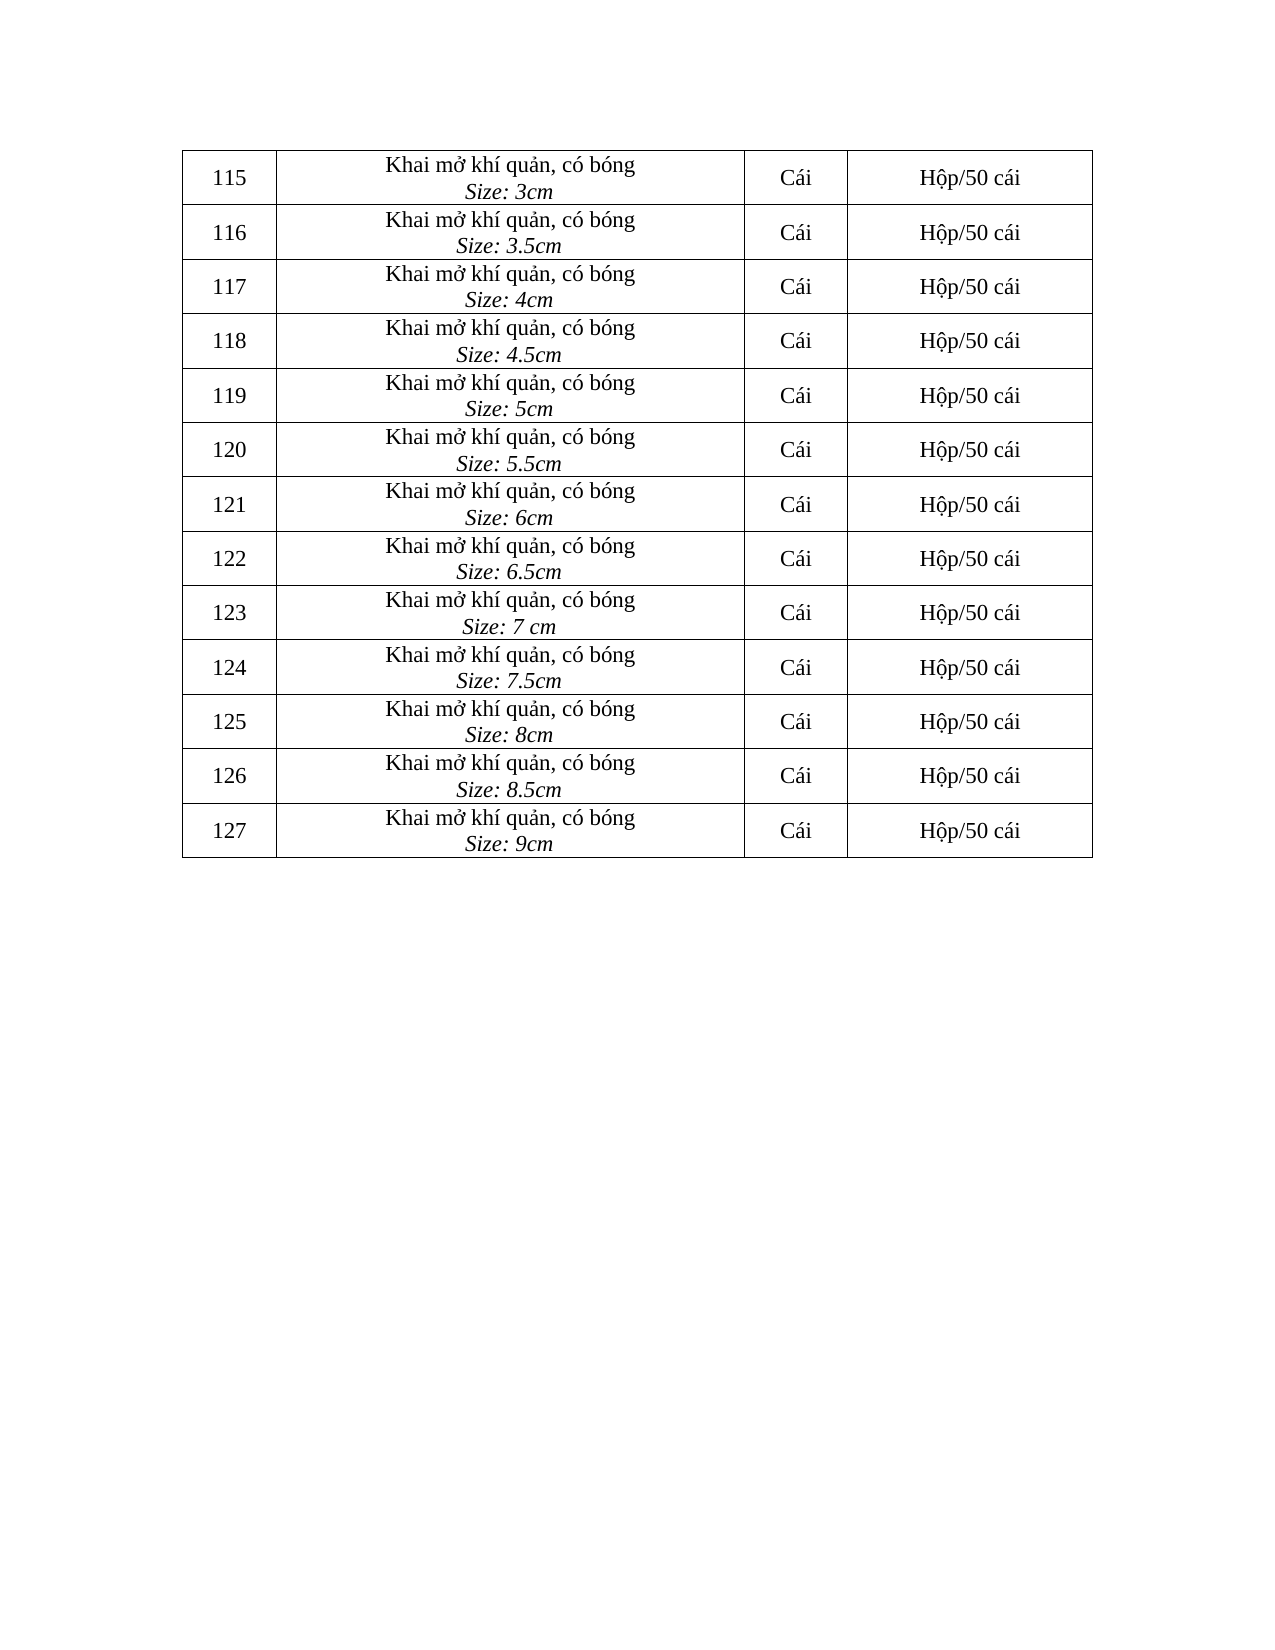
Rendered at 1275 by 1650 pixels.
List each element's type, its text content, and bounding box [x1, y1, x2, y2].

table_cell 115 [183, 151, 276, 204]
table_cell Hộp/50 cái [848, 749, 1092, 802]
table_cell Khai mở khí quản, có bóng Size: 4cm [277, 260, 744, 313]
table_cell Cái [745, 586, 847, 639]
table_cell Hộp/50 cái [848, 586, 1092, 639]
table_cell Khai mở khí quản, có bóng Size: 6cm [277, 477, 744, 531]
table_cell 123 [183, 586, 276, 639]
table_cell Cái [745, 205, 847, 259]
table_cell Cái [745, 260, 847, 313]
table_cell Khai mở khí quản, có bóng Size: 4.5cm [277, 314, 744, 367]
table_cell Hộp/50 cái [848, 695, 1092, 748]
table_cell Cái [745, 640, 847, 694]
table_cell Hộp/50 cái [848, 640, 1092, 694]
table_cell Khai mở khí quản, có bóng Size: 3cm [277, 151, 744, 204]
table_cell Hộp/50 cái [848, 369, 1092, 422]
table_cell Hộp/50 cái [848, 477, 1092, 531]
table_cell 122 [183, 532, 276, 585]
table_cell 116 [183, 205, 276, 259]
table_cell Hộp/50 cái [848, 804, 1092, 857]
table_cell 120 [183, 423, 276, 476]
table_cell Hộp/50 cái [848, 532, 1092, 585]
table_cell Hộp/50 cái [848, 260, 1092, 313]
table_cell 118 [183, 314, 276, 367]
table_cell Khai mở khí quản, có bóng Size: 9cm [277, 804, 744, 857]
table_cell Cái [745, 804, 847, 857]
table_cell 124 [183, 640, 276, 694]
table_cell Khai mở khí quản, có bóng Size: 7 cm [277, 586, 744, 639]
table_cell 127 [183, 804, 276, 857]
table_cell 126 [183, 749, 276, 802]
table_cell Cái [745, 369, 847, 422]
table_cell Cái [745, 532, 847, 585]
table_cell Cái [745, 151, 847, 204]
table_cell Hộp/50 cái [848, 205, 1092, 259]
table_cell Hộp/50 cái [848, 314, 1092, 367]
table_cell Cái [745, 314, 847, 367]
table_cell Khai mở khí quản, có bóng Size: 5.5cm [277, 423, 744, 476]
table_cell 121 [183, 477, 276, 531]
table_cell 125 [183, 695, 276, 748]
table_cell 117 [183, 260, 276, 313]
table_cell Cái [745, 749, 847, 802]
table_cell Hộp/50 cái [848, 423, 1092, 476]
table_cell Khai mở khí quản, có bóng Size: 5cm [277, 369, 744, 422]
table_cell Hộp/50 cái [848, 151, 1092, 204]
table_cell 119 [183, 369, 276, 422]
table_cell Cái [745, 423, 847, 476]
table_cell Khai mở khí quản, có bóng Size: 7.5cm [277, 640, 744, 694]
table_cell Khai mở khí quản, có bóng Size: 3.5cm [277, 205, 744, 259]
table_cell Khai mở khí quản, có bóng Size: 6.5cm [277, 532, 744, 585]
table_cell Cái [745, 695, 847, 748]
table_cell Cái [745, 477, 847, 531]
table_cell Khai mở khí quản, có bóng Size: 8cm [277, 695, 744, 748]
table_cell Khai mở khí quản, có bóng Size: 8.5cm [277, 749, 744, 802]
